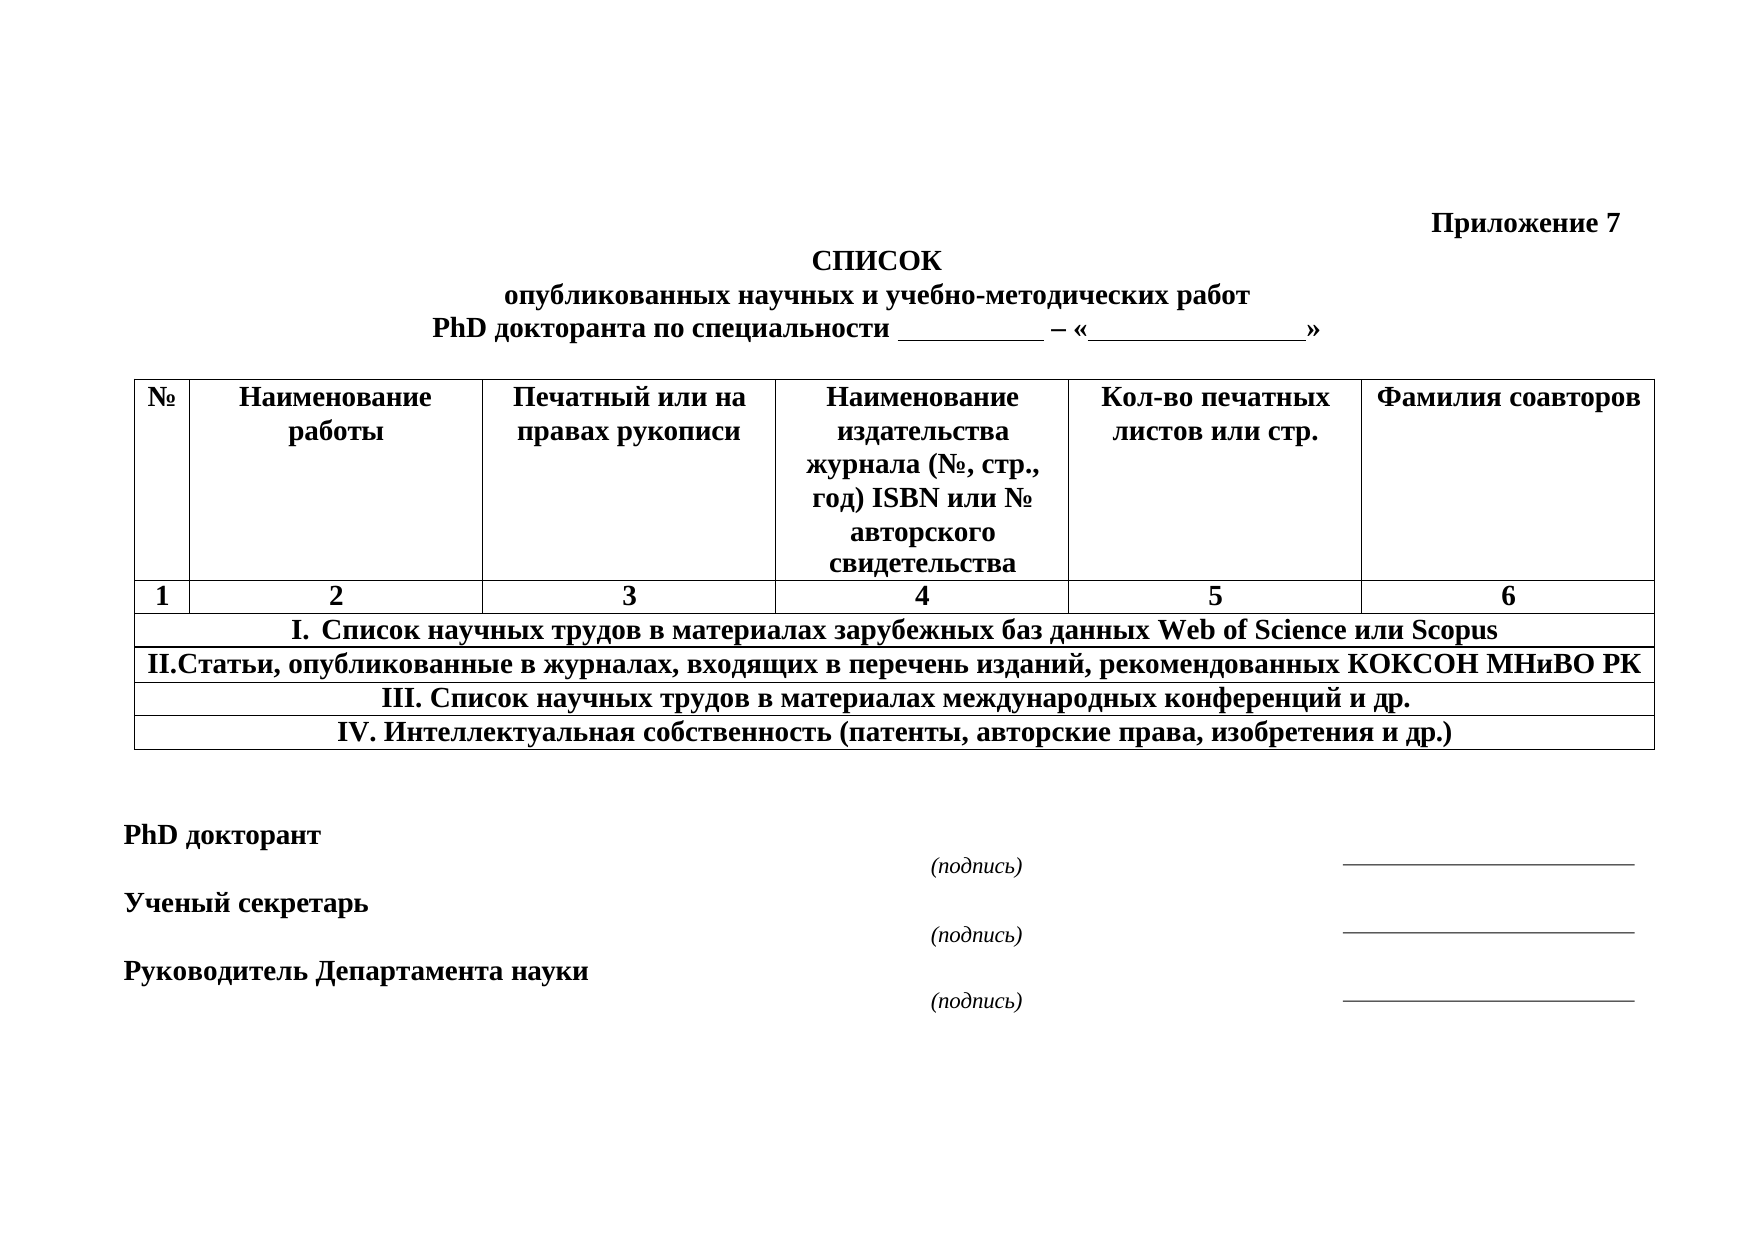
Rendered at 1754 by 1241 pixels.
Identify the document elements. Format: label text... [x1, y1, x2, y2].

table_header PhD докторант [118, 820, 1029, 853]
text PhD докторанта по специальности – « » [118, 311, 1636, 344]
table_cell 4 [776, 581, 1068, 613]
table_header Печатный или на правах рукописи [483, 380, 775, 579]
table_cell Ученый секретарь [118, 884, 1029, 921]
table_cell Руководитель Департамента науки [118, 952, 1029, 989]
table_cell 3 [483, 581, 775, 613]
subtitle СПИСОК [118, 244, 1635, 277]
table_cell 6 [1362, 581, 1654, 613]
table_cell (подпись) [118, 921, 1029, 952]
table_cell 1 [135, 581, 189, 613]
text Приложение 7 [118, 205, 1621, 239]
table_cell II.Статьи, опубликованные в журналах, входящих в перечень изданий, рекомендованных КОКСОН МНиВО РК [135, 648, 1654, 682]
table_header Наименование работы [190, 380, 482, 579]
table_header Кол-во печатных листов или стр. [1069, 380, 1361, 579]
table_cell IV. Интеллектуальная собственность (патенты, авторские права, изобретения и др.) [135, 716, 1654, 749]
table_cell III. Список научных трудов в материалах международных конференций и др. [135, 683, 1654, 715]
table_header Фамилия соавторов [1362, 380, 1654, 579]
table_cell 2 [190, 581, 482, 613]
text опубликованных научных и учебно-методических работ [119, 277, 1635, 311]
table_cell (подпись) [118, 853, 1029, 883]
table_cell (подпись) [118, 989, 1029, 1015]
table_header № [135, 380, 189, 579]
table_cell I. Список научных трудов в материалах зарубежных баз данных Web of Science или Scopus [135, 614, 1654, 646]
table_cell 5 [1069, 581, 1361, 613]
table_header Наименование издательства журнала (№, стр., год) ISBN или № авторского свидетельства [776, 380, 1068, 579]
